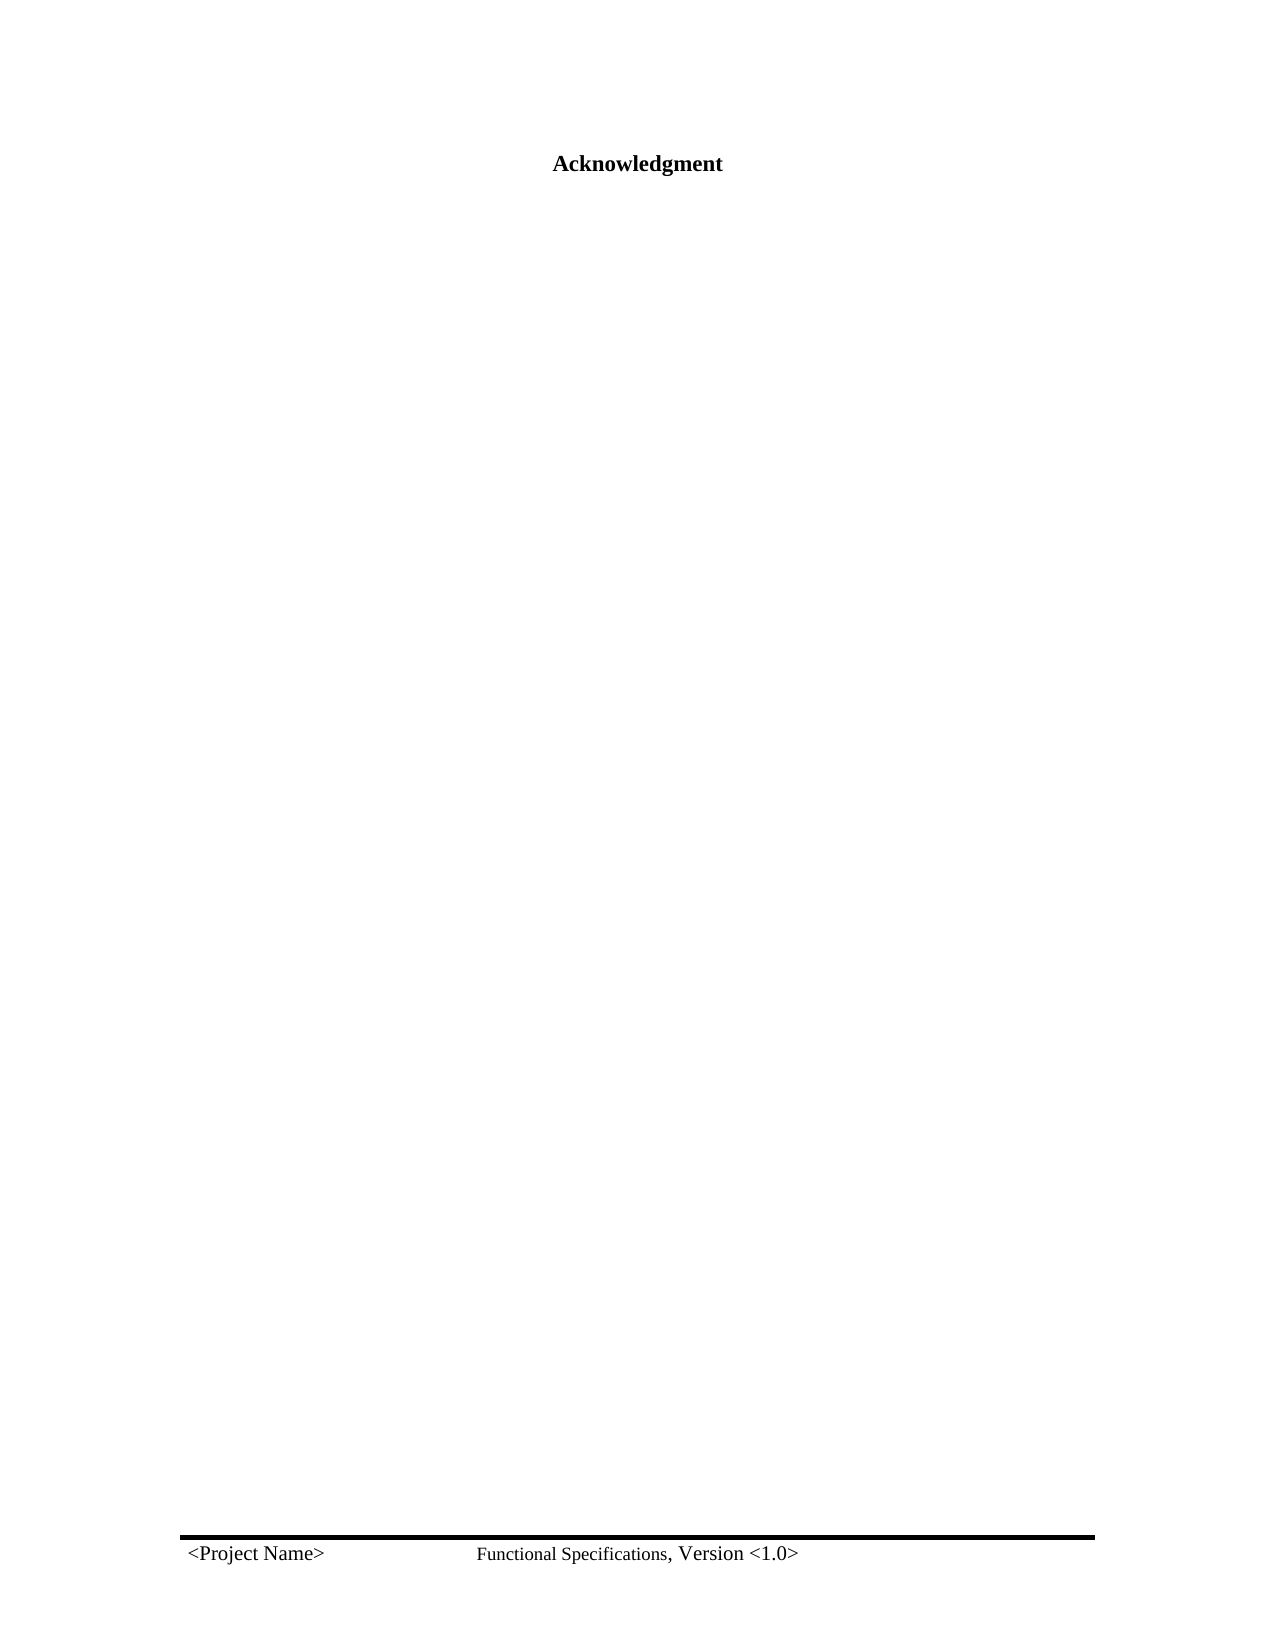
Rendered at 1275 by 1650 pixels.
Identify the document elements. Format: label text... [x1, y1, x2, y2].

text Acknowledgment [187, 150, 1087, 176]
